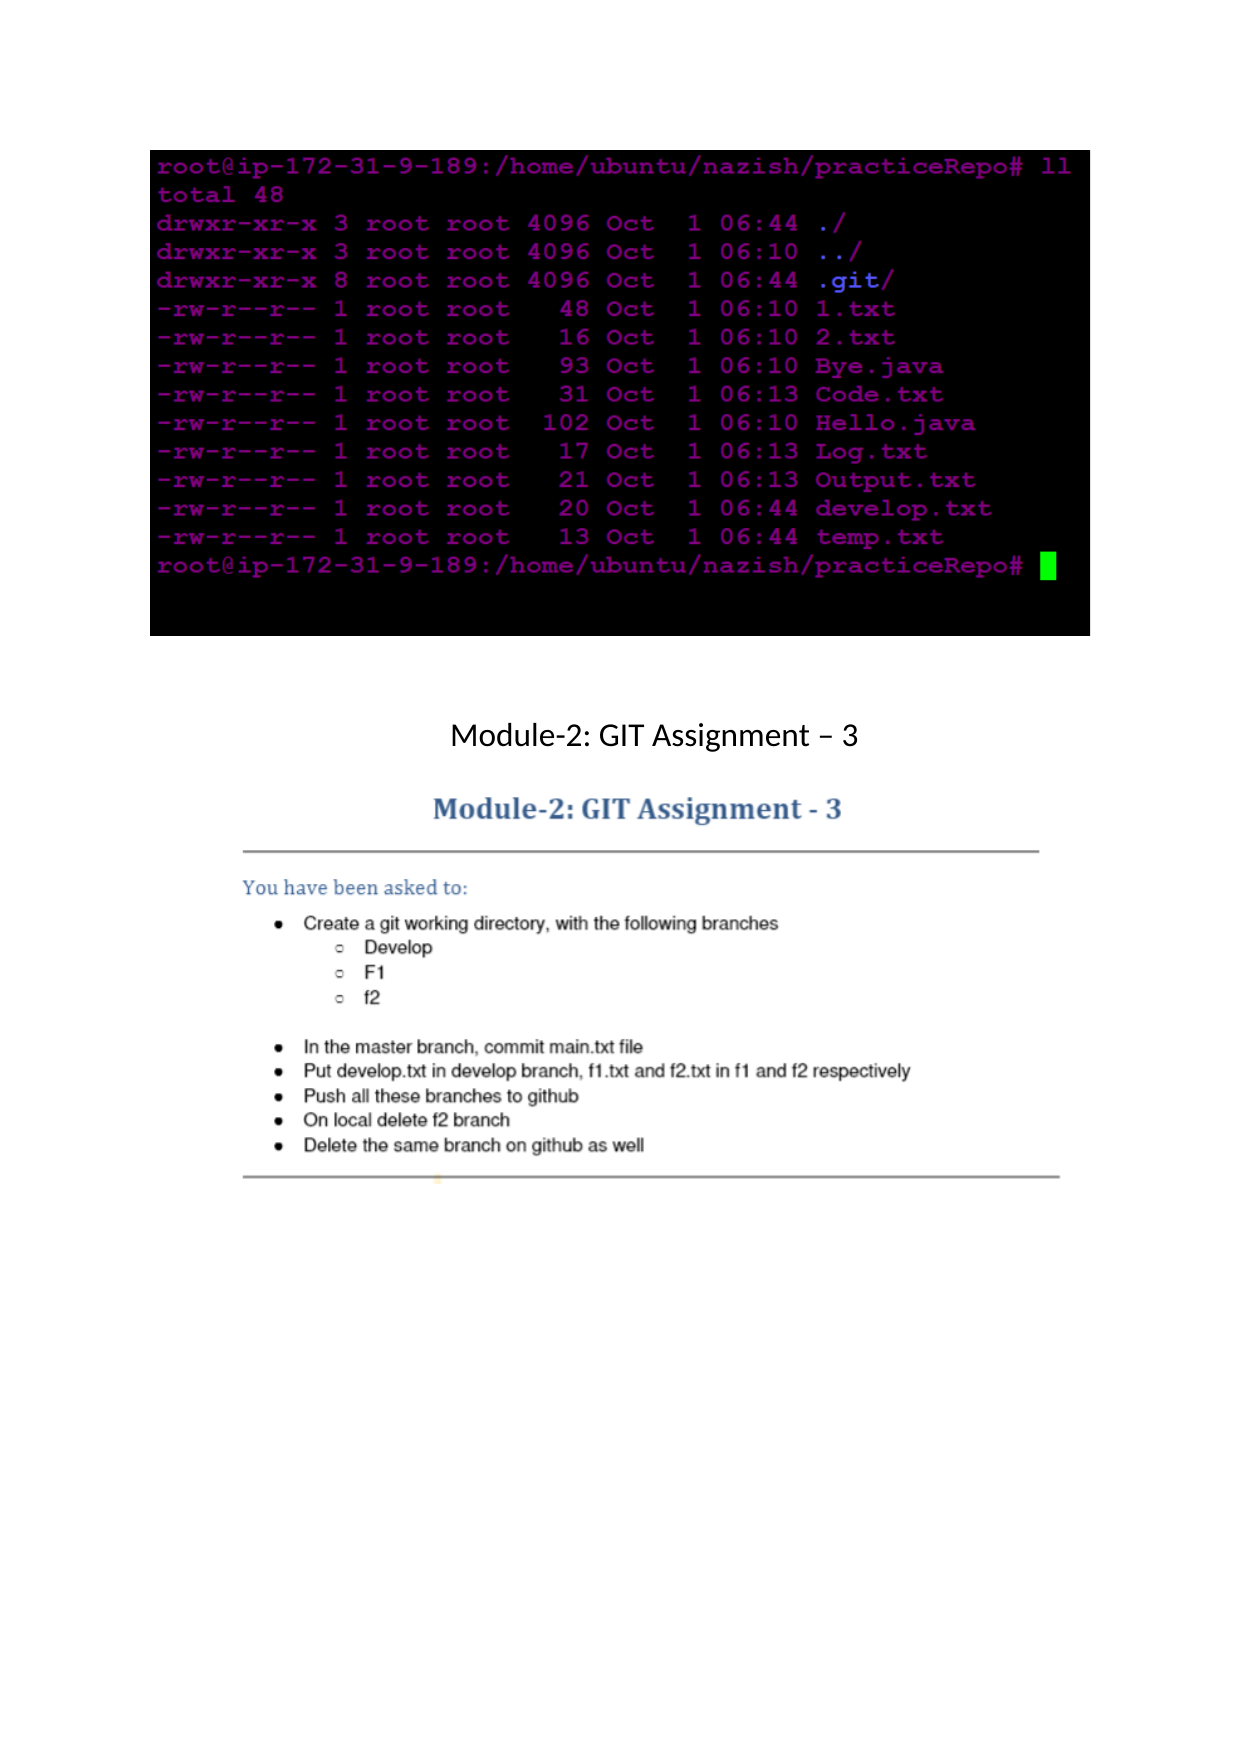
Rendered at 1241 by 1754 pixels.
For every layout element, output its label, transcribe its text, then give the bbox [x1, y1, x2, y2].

picture [150, 150, 1091, 636]
text Module-2: GIT Assignment – 3 [150, 714, 1090, 755]
picture [150, 781, 1091, 1184]
